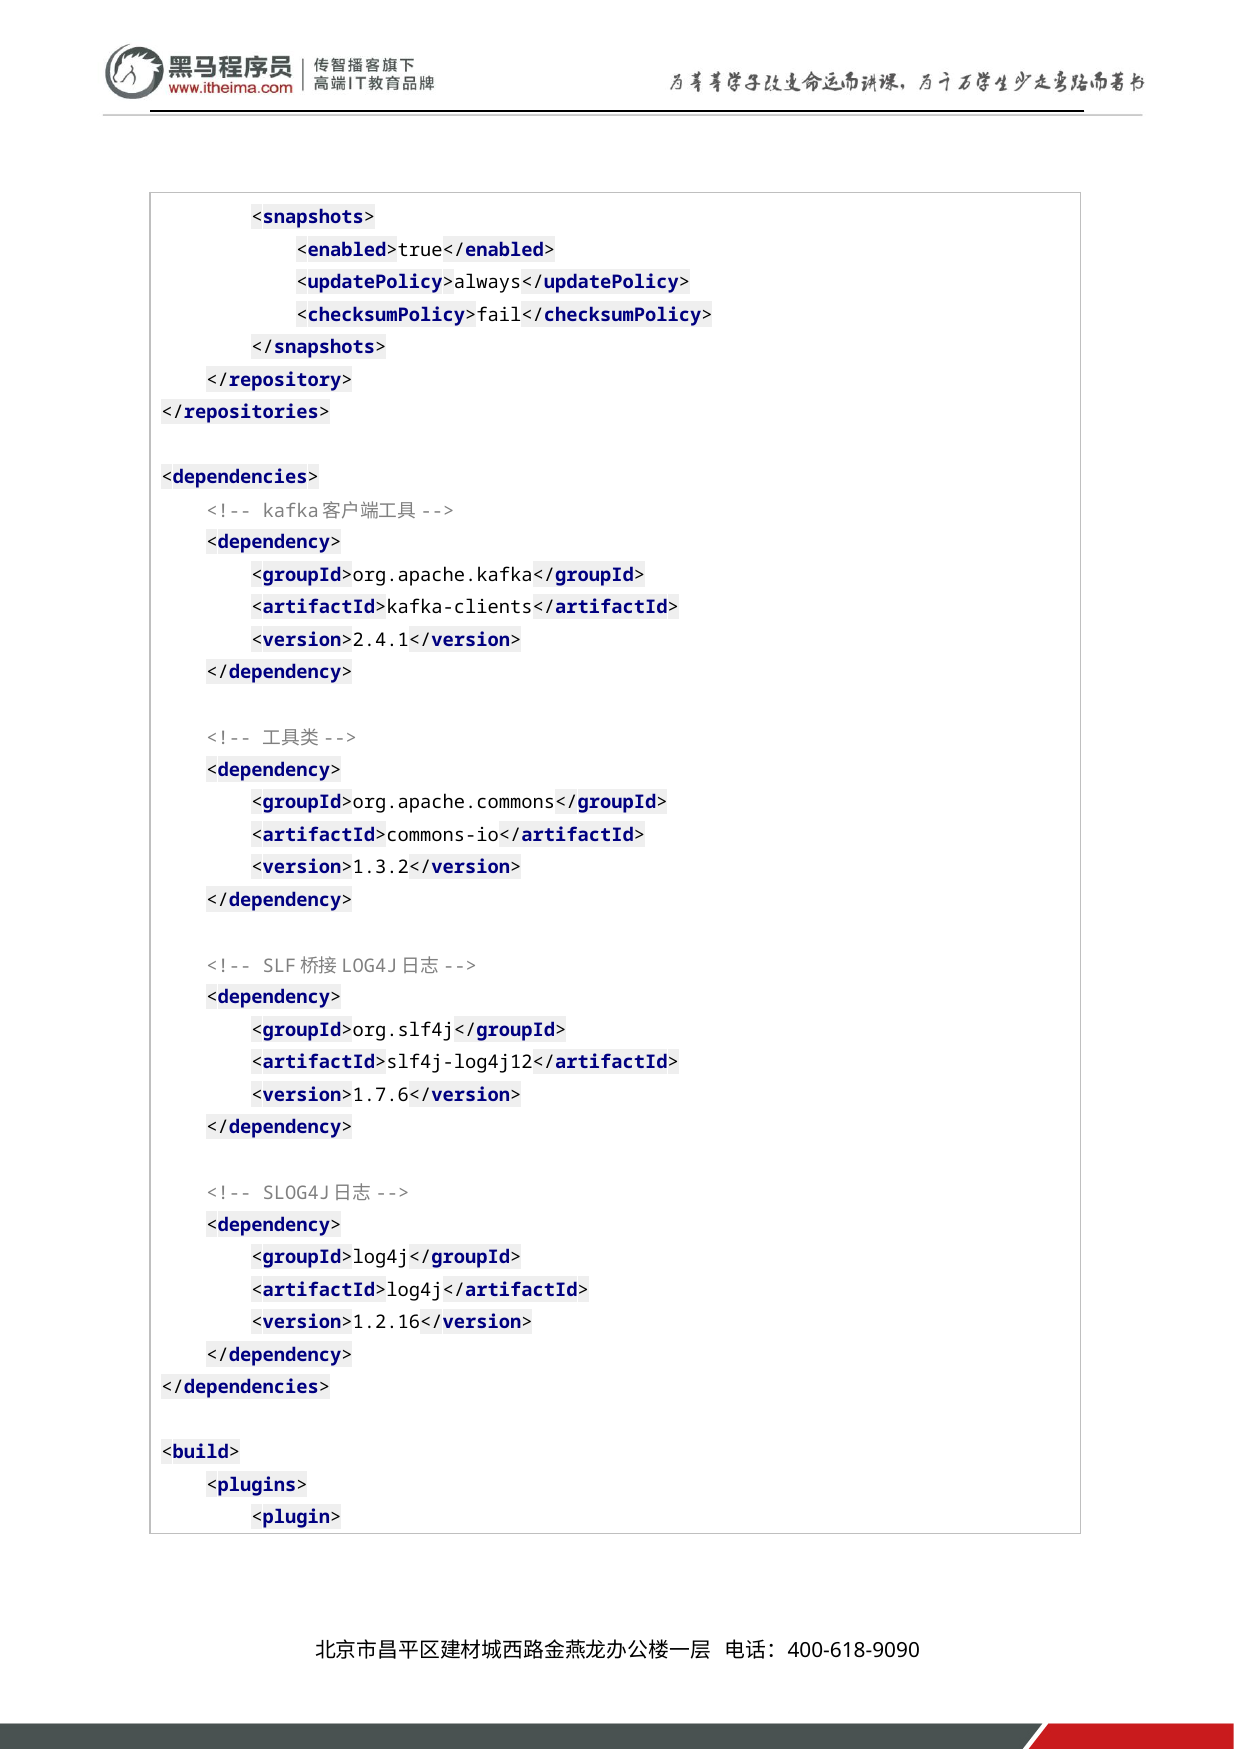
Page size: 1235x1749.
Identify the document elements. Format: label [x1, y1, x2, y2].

table_header [151, 193, 1080, 1533]
picture [0, 0, 1235, 123]
picture [0, 1664, 1234, 1749]
